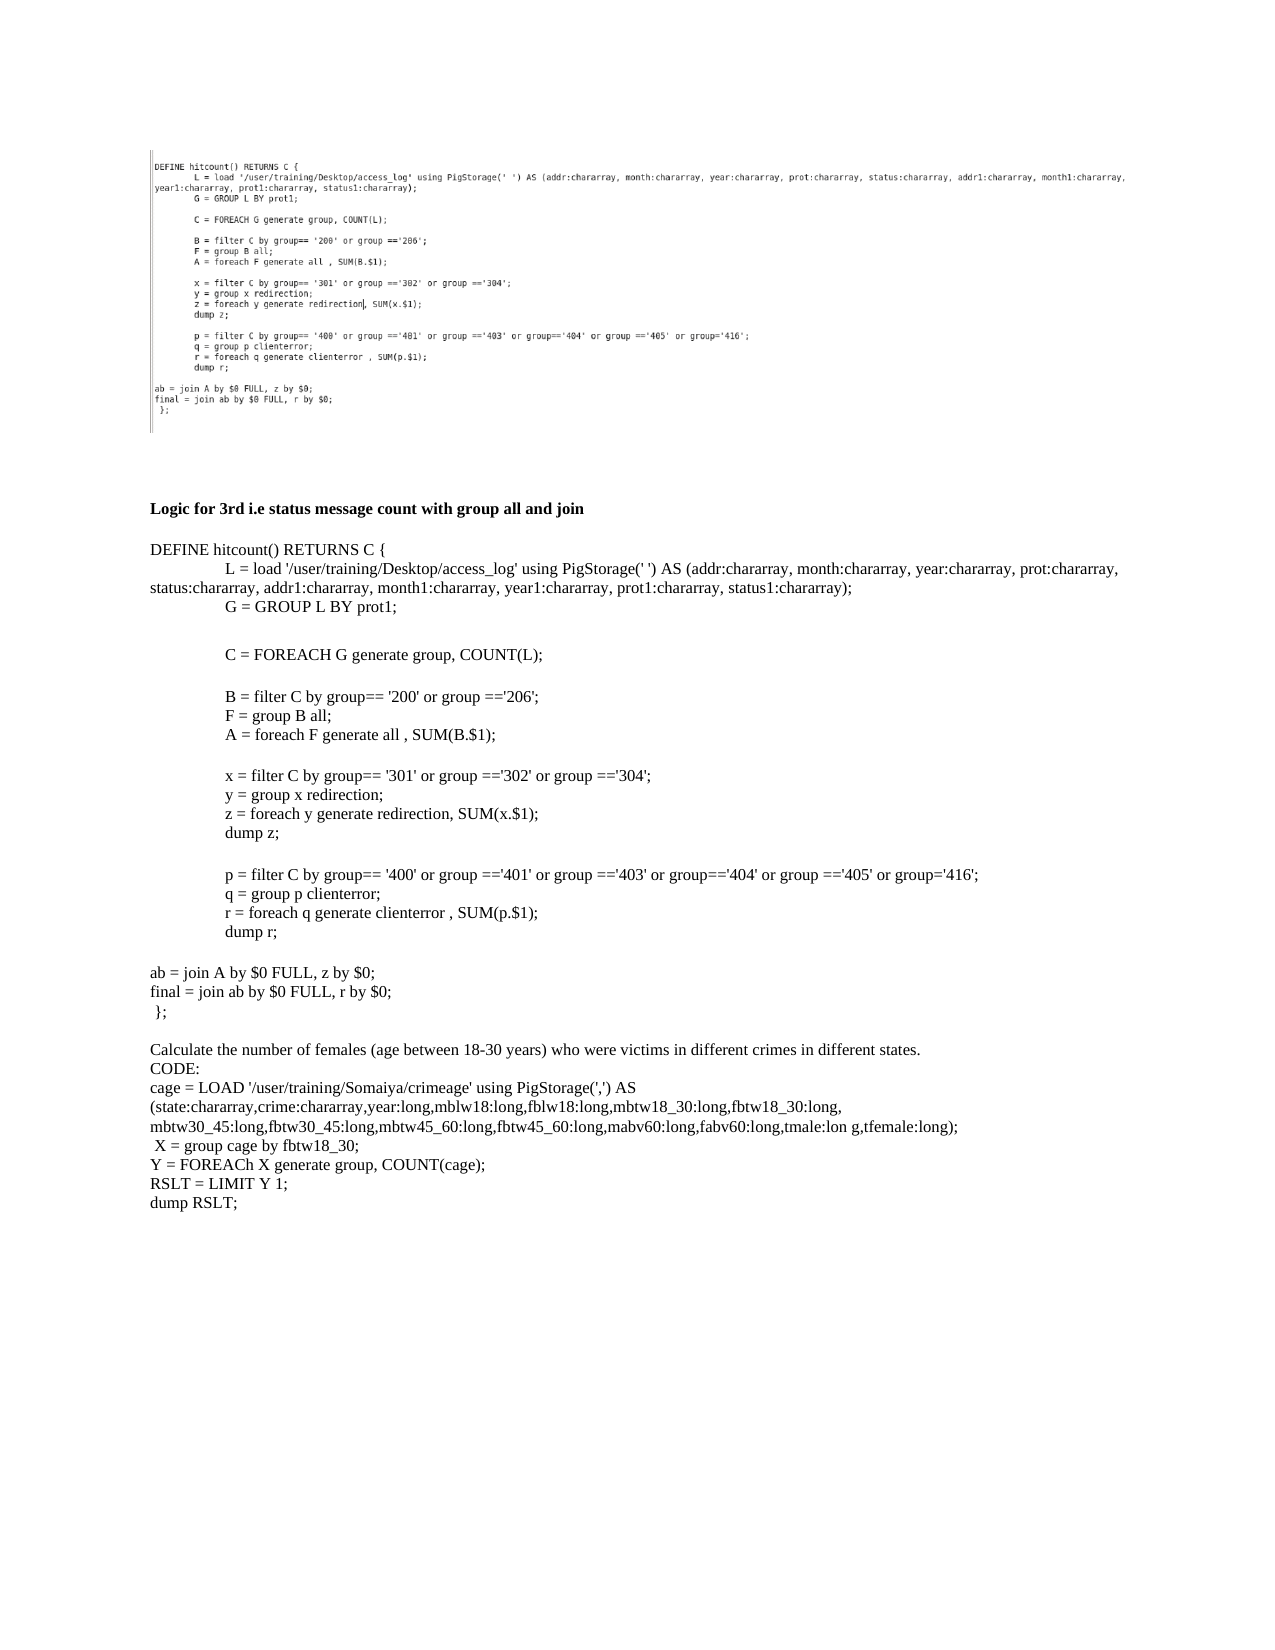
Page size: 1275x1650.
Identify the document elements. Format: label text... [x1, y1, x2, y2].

text dump z; [150, 823, 1125, 842]
text p = filter C by group== '400' or group =='401' or group =='403' or group=='404' or group =='405' or group='416'; [150, 864, 1125, 884]
text y = group x redirection; [150, 785, 1125, 804]
text DEFINE hitcount() RETURNS C { [150, 540, 1125, 559]
text A = foreach F generate all , SUM(B.$1); [150, 725, 1125, 744]
text dump r; [150, 922, 1125, 941]
text X = group cage by fbtw18_30; [150, 1136, 1125, 1155]
text final = join ab by $0 FULL, r by $0; [150, 982, 1125, 1001]
text Y = FOREACh X generate group, COUNT(cage); [150, 1155, 1125, 1174]
text Logic for 3rd i.e status message count with group all and join [150, 499, 1125, 518]
text B = filter C by group== '200' or group =='206'; [150, 686, 1125, 706]
text x = filter C by group== '301' or group =='302' or group =='304'; [150, 766, 1125, 785]
text F = group B all; [150, 706, 1125, 725]
text cage = LOAD '/user/training/Somaiya/crimeage' using PigStorage(',') AS (state:chararray,crime:chararray,year:long,mblw18:long,fblw18:long,mbtw18_30:long,fbtw18_30:long, mbtw30_45:long,fbtw30_45:long,mbtw45_60:long,fbtw45_60:long,mabv60:long,fabv60:long,tmale:lon g,tfemale:long); [150, 1078, 1125, 1136]
text ab = join A by $0 FULL, z by $0; [150, 963, 1125, 982]
text Calculate the number of females (age between 18-30 years) who were victims in different crimes in different states. [150, 1040, 1125, 1059]
text RSLT = LIMIT Y 1; [150, 1174, 1125, 1193]
text C = FOREACH G generate group, COUNT(L); [150, 645, 1125, 664]
text q = group p clienterror; [150, 884, 1125, 903]
text r = foreach q generate clienterror , SUM(p.$1); [150, 903, 1125, 922]
text L = load '/user/training/Desktop/access_log' using PigStorage(' ') AS (addr:chararray, month:chararray, year:chararray, prot:chararray, status:chararray, addr1:chararray, month1:chararray, year1:chararray, prot1:chararray, status1:chararray); [150, 559, 1125, 597]
text z = foreach y generate redirection, SUM(x.$1); [150, 804, 1125, 823]
text dump RSLT; [150, 1193, 1125, 1212]
text G = GROUP L BY prot1; [150, 597, 1125, 616]
picture [150, 150, 1125, 433]
text CODE: [150, 1059, 1125, 1078]
text }; [150, 1001, 1125, 1021]
